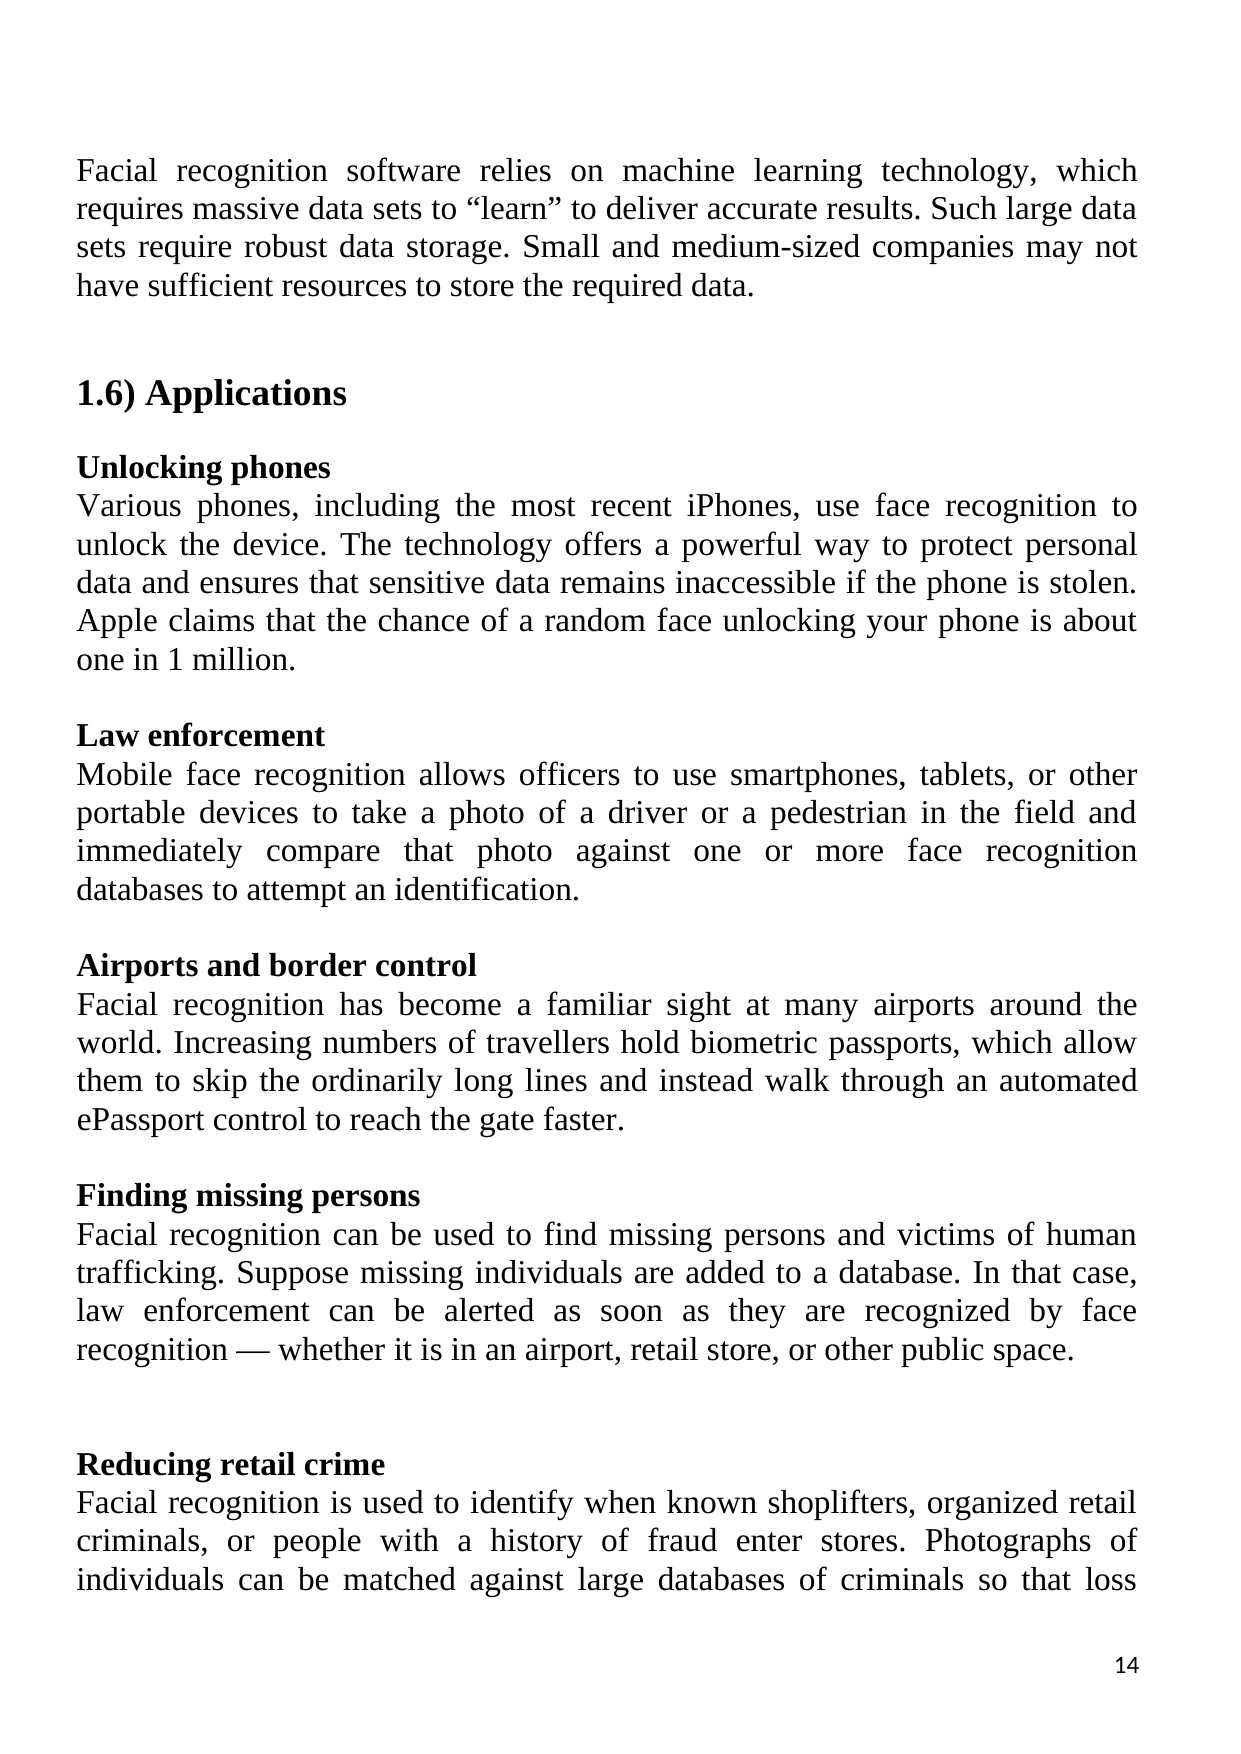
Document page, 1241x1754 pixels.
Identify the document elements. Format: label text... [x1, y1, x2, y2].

text Various phones, including the most recent iPhones, use face recognition to unlock the device. The technology offers a powerful way to protect personal data and ensures that sensitive data remains inaccessible if the phone is stolen. Apple claims that the chance of a random face unlocking your phone is about one in 1 million. [76, 485, 1139, 677]
text Finding missing persons [76, 1175, 1139, 1214]
text Mobile face recognition allows officers to use smartphones, tablets, or other portable devices to take a photo of a driver or a pedestrian in the field and immediately compare that photo against one or more face recognition databases to attempt an identification. [76, 754, 1139, 907]
text Unlocking phones [76, 447, 1139, 485]
text Facial recognition can be used to find missing persons and victims of human trafficking. Suppose missing individuals are added to a database. In that case, law enforcement can be alerted as soon as they are recognized by face recognition — whether it is in an airport, retail store, or other public space. [76, 1214, 1139, 1367]
text Facial recognition software relies on machine learning technology, which requires massive data sets to “learn” to deliver accurate results. Such large data sets require robust data storage. Small and medium-sized companies may not have sufficient resources to store the required data. [76, 150, 1139, 303]
text Airports and border control [76, 945, 1139, 984]
text Reducing retail crime [76, 1444, 1139, 1482]
text 1.6) Applications [76, 370, 1139, 413]
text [76, 1482, 1139, 1597]
text Law enforcement [76, 715, 1139, 754]
text Facial recognition has become a familiar sight at many airports around the world. Increasing numbers of travellers hold biometric passports, which allow them to skip the ordinarily long lines and instead walk through an automated ePassport control to reach the gate faster. [77, 984, 1139, 1137]
